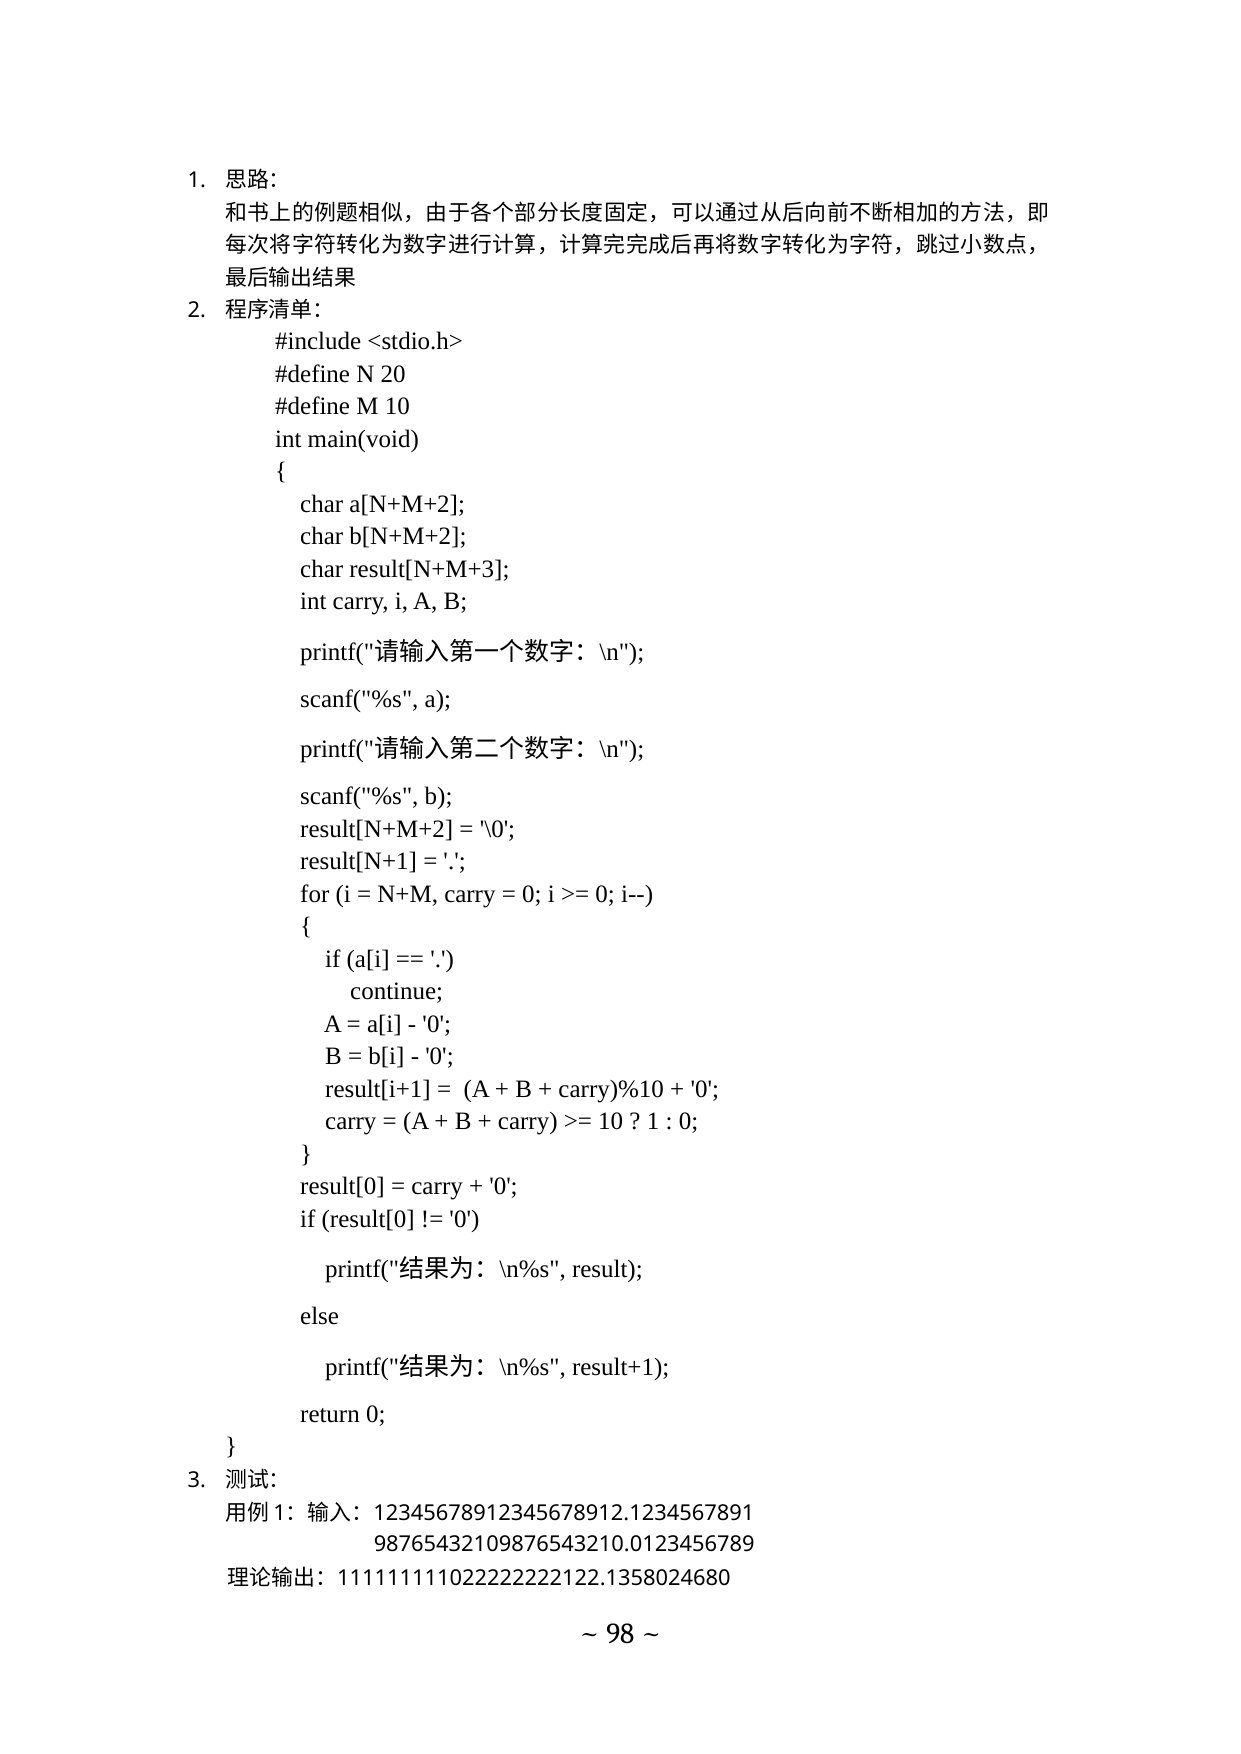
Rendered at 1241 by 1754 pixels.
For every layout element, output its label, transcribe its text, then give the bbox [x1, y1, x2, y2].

text 用例1：输入：12345678912345678912.1234567891 [187, 1494, 1053, 1527]
list int main(void) [225, 422, 1053, 454]
list 和书上的例题相似，由于各个部分长度固定，可以通过从后向前不断相加的方法，即每次将字符转化为数字进行计算，计算完完成后再将数字转化为字符，跳过小数点，最后输出结果 [225, 194, 1053, 292]
list printf("请输入第二个数字：\n"); [225, 714, 1053, 779]
list 程序清单： [187, 292, 1053, 324]
list { [225, 454, 1053, 487]
list } [225, 1137, 1053, 1169]
list printf("请输入第一个数字：\n"); [225, 617, 1053, 682]
list carry = (A + B + carry) >= 10 ? 1 : 0; [225, 1104, 1053, 1137]
list if (a[i] == '.') [225, 942, 1053, 974]
list else [225, 1299, 1053, 1332]
list return 0; [225, 1397, 1053, 1429]
list if (result[0] != '0') [225, 1202, 1053, 1234]
list char b[N+M+2]; [225, 519, 1053, 552]
list printf("结果为：\n%s", result+1); [225, 1332, 1053, 1397]
list continue; [225, 974, 1053, 1007]
list { [225, 909, 1053, 942]
text 理论输出：111111111022222222122.1358024680 [187, 1559, 1053, 1592]
list } [225, 1429, 1053, 1462]
list result[i+1] = (A + B + carry)%10 + '0'; [225, 1072, 1053, 1104]
list char result[N+M+3]; [225, 552, 1053, 584]
list A = a[i] - '0'; [225, 1007, 1053, 1039]
list #define N 20 [225, 357, 1053, 389]
list scanf("%s", a); [225, 682, 1053, 714]
list for (i = N+M, carry = 0; i >= 0; i--) [225, 877, 1053, 909]
list B = b[i] - '0'; [225, 1039, 1053, 1072]
list char a[N+M+2]; [225, 487, 1053, 519]
list #include <stdio.h> [225, 324, 1053, 357]
list result[N+1] = '.'; [225, 844, 1053, 877]
list 思路： [187, 162, 1053, 194]
list #define M 10 [225, 389, 1053, 422]
list 测试： [187, 1462, 1053, 1494]
list scanf("%s", b); [225, 779, 1053, 812]
list printf("结果为：\n%s", result); [225, 1234, 1053, 1299]
list result[0] = carry + '0'; [225, 1169, 1053, 1202]
text 98765432109876543210.0123456789 [187, 1527, 1053, 1559]
list result[N+M+2] = '\0'; [225, 812, 1053, 844]
list int carry, i, A, B; [225, 584, 1053, 617]
